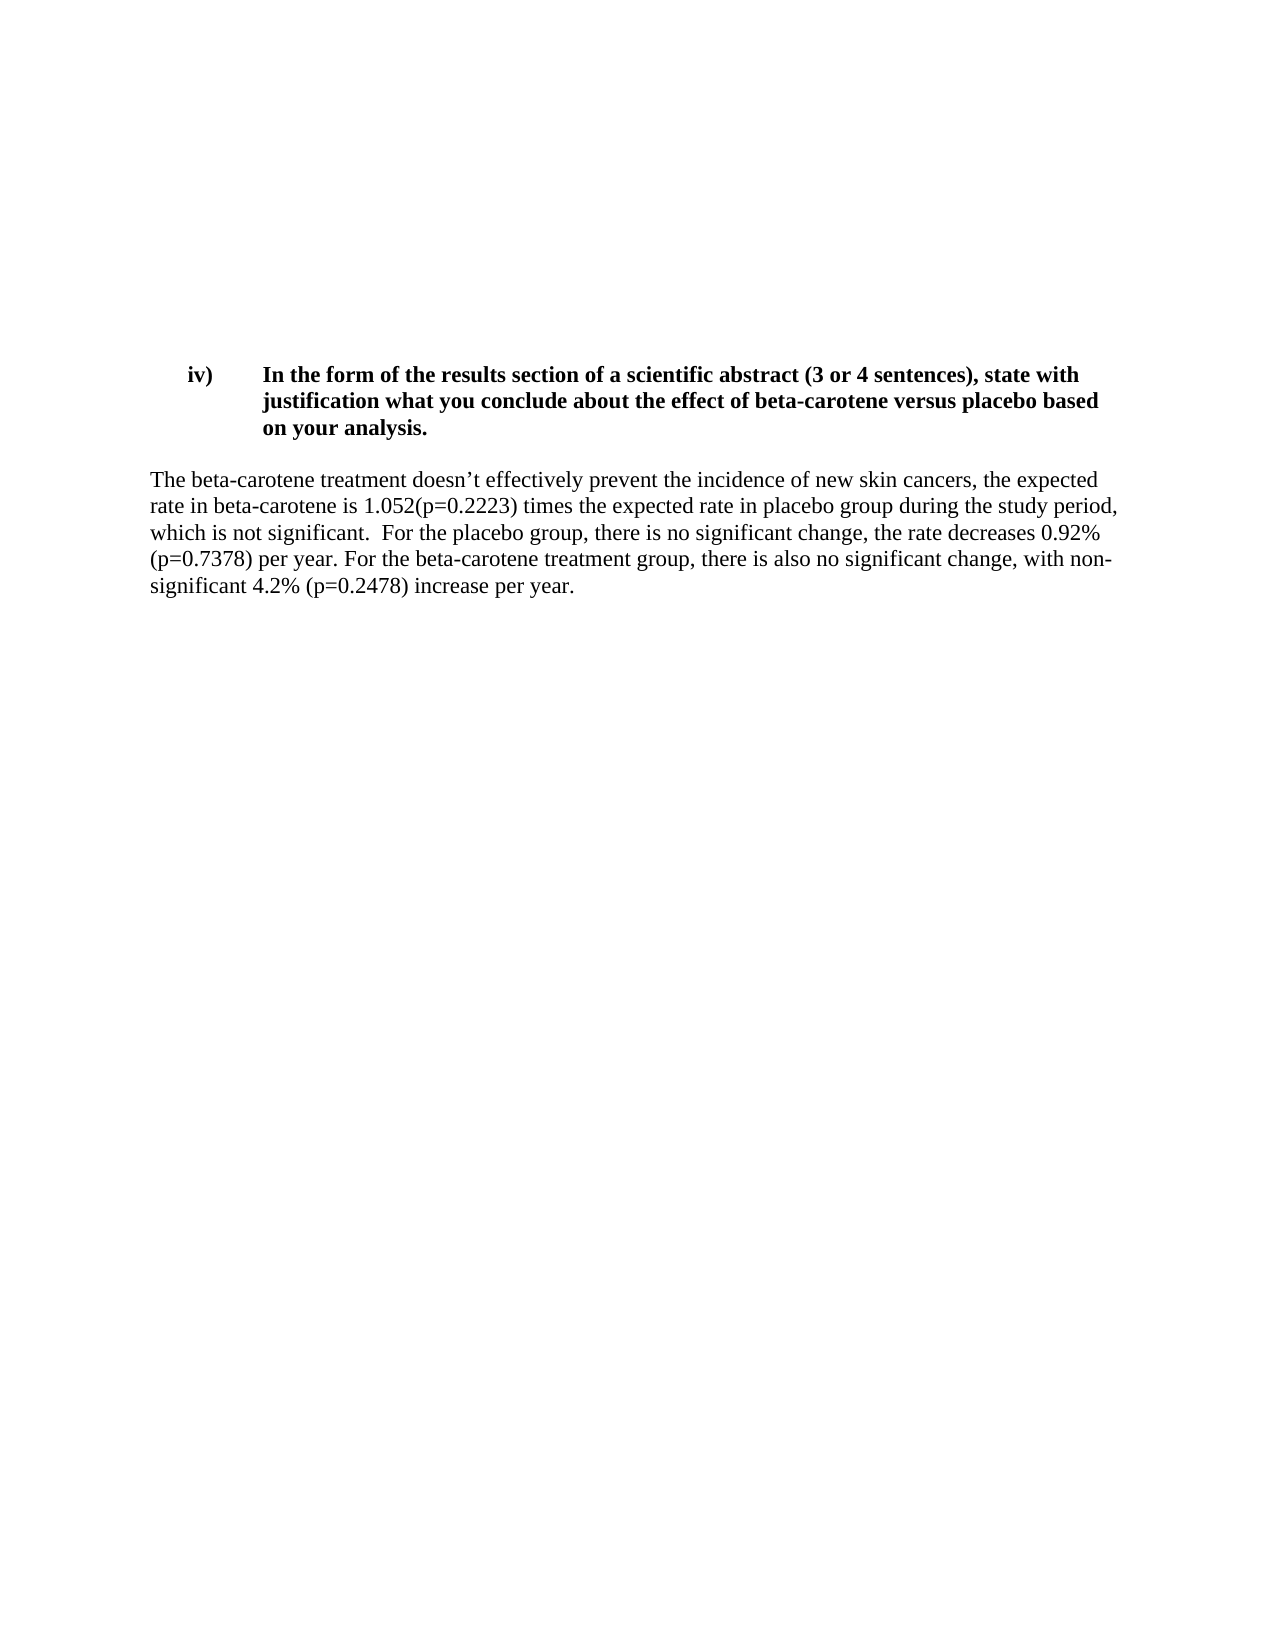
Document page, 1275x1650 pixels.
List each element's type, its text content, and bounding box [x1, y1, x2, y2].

text The beta-carotene treatment doesn’t effectively prevent the incidence of new skin cancers, the expected rate in beta-carotene is 1.052(p=0.2223) times the expected rate in placebo group during the study period, which is not significant. For the placebo group, there is no significant change, the rate decreases 0.92% (p=0.7378) per year. For the beta-carotene treatment group, there is also no significant change, with non-significant 4.2% (p=0.2478) increase per year. [150, 466, 1125, 598]
list In the form of the results section of a scientific abstract (3 or 4 sentences), state with justification what you conclude about the effect of beta-carotene versus placebo based on your analysis. [187, 361, 1125, 440]
